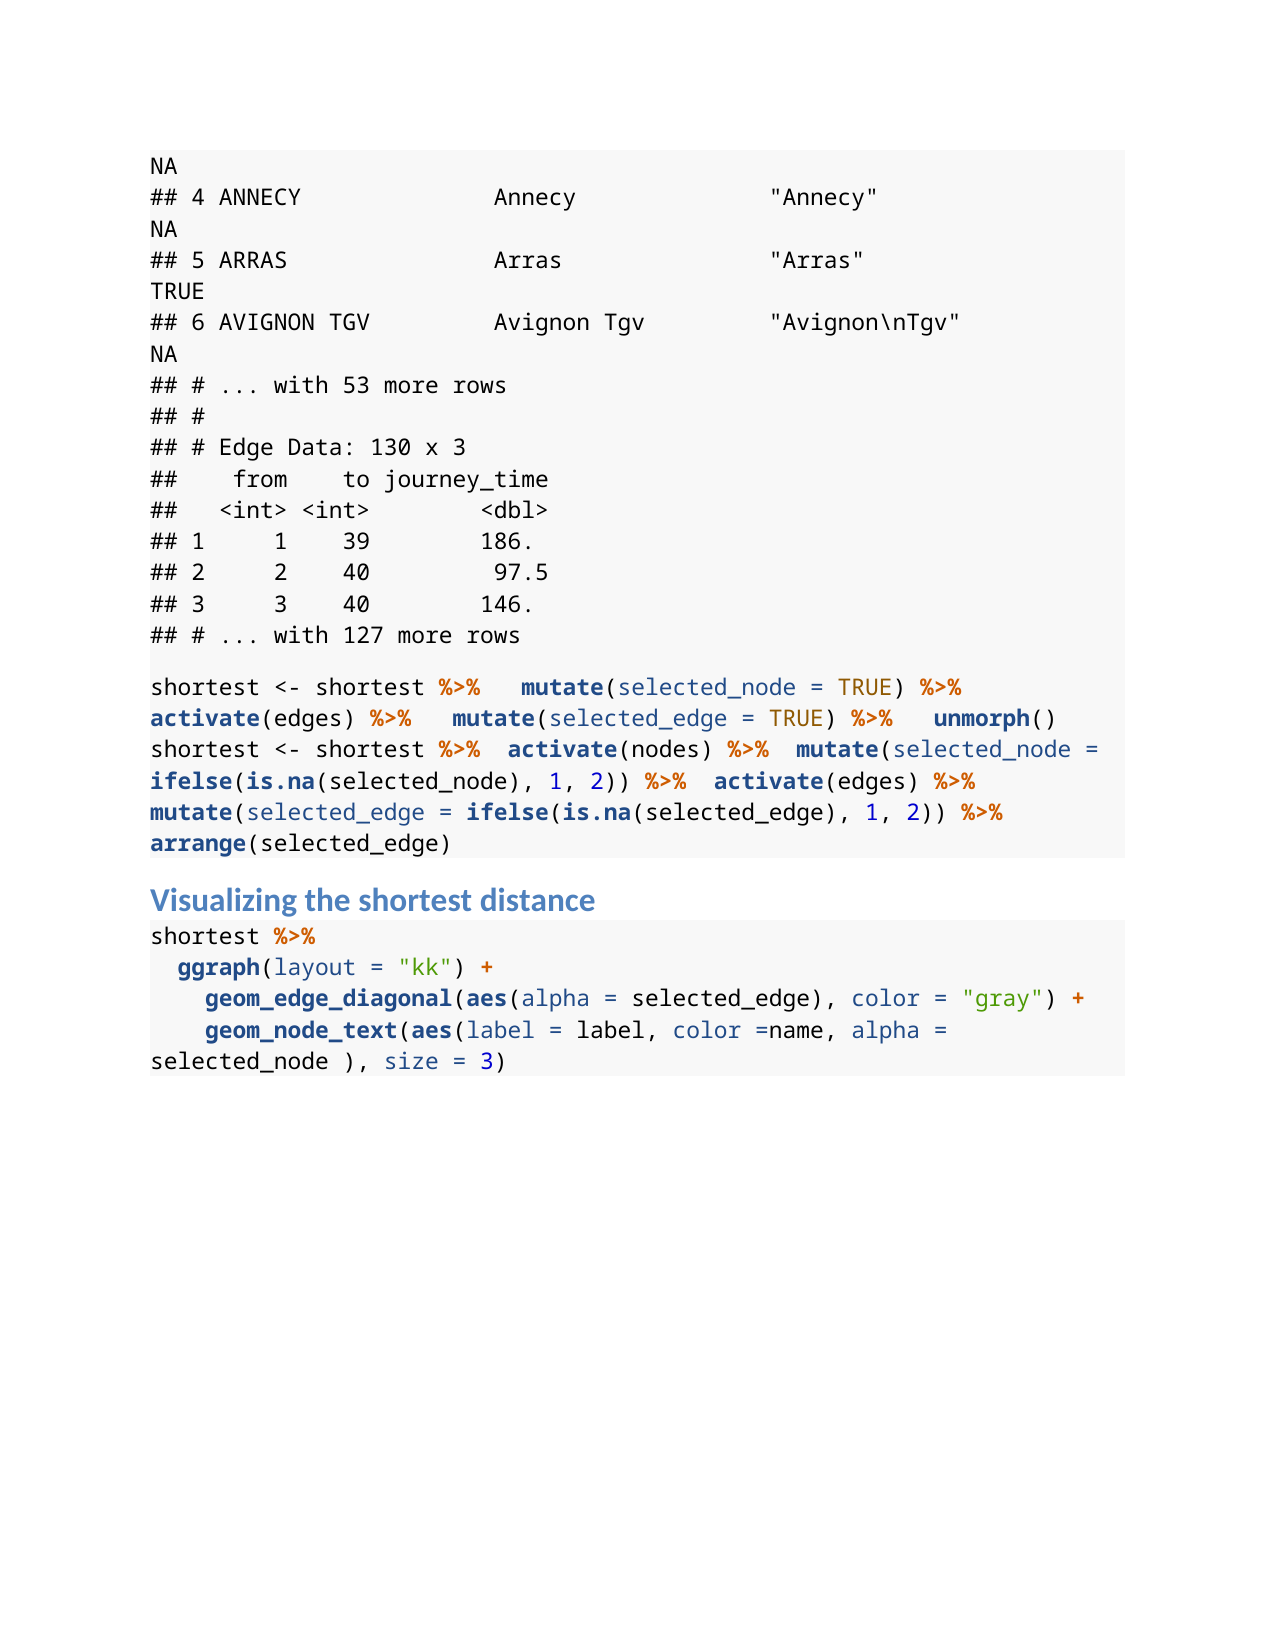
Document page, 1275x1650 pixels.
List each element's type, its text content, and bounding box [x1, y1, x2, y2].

text shortest %>% ggraph(layout = "kk") + geom_edge_diagonal(aes(alpha = selected_edge), color = "gray") + geom_node_text(aes(label = label, color =name, alpha = selected_node ), size = 3) [150, 920, 1125, 1076]
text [150, 150, 1125, 650]
text shortest <- shortest %>% mutate(selected_node = TRUE) %>% activate(edges) %>% mutate(selected_edge = TRUE) %>% unmorph() shortest <- shortest %>% activate(nodes) %>% mutate(selected_node = ifelse(is.na(selected_node), 1, 2)) %>% activate(edges) %>% mutate(selected_edge = ifelse(is.na(selected_edge), 1, 2)) %>% arrange(selected_edge) [150, 671, 1125, 858]
subtitle Visualizing the shortest distance [150, 879, 1125, 920]
